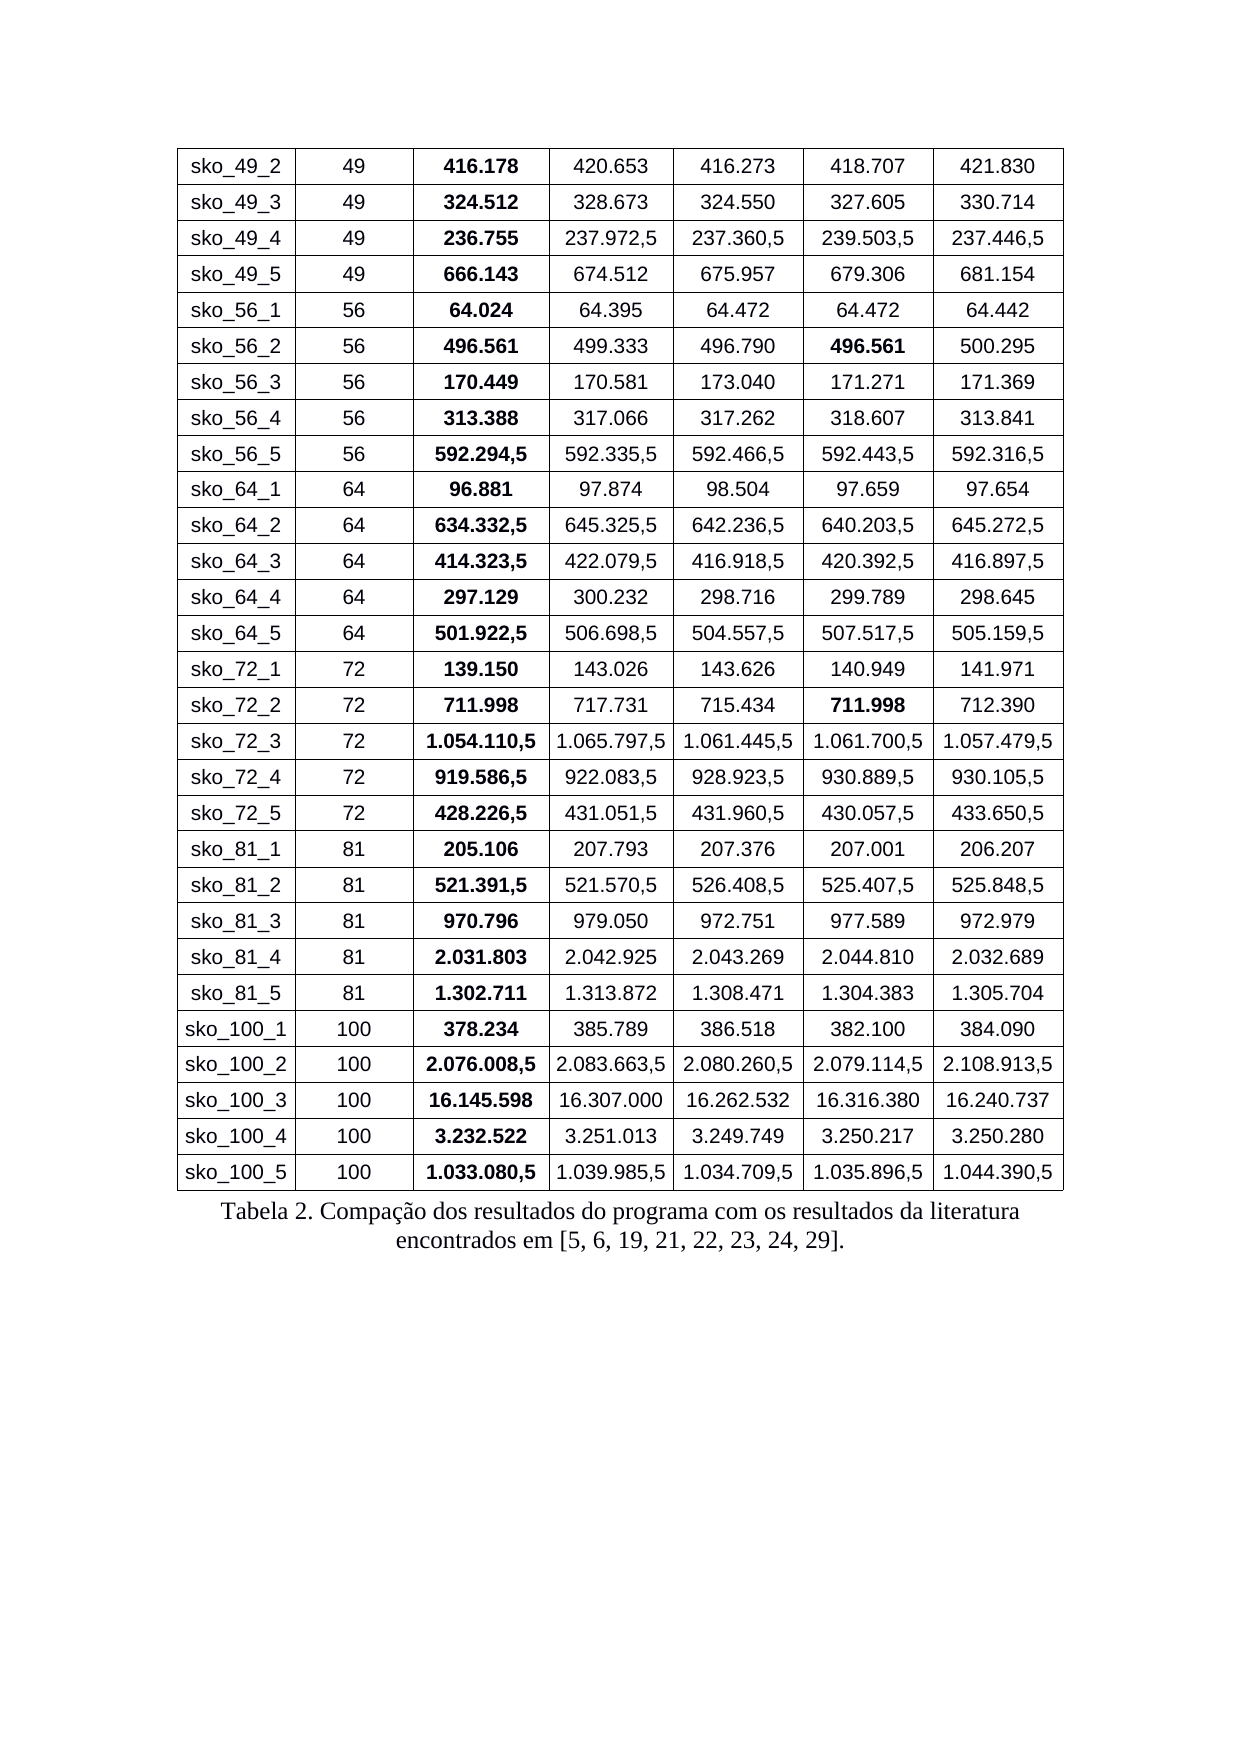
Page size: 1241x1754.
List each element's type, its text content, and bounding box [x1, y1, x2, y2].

table_cell 1.313.872 [550, 975, 673, 1010]
table_cell 16.307.000 [550, 1083, 673, 1118]
table_cell 930.889,5 [804, 760, 933, 794]
table_cell 428.226,5 [414, 796, 549, 830]
table_cell 171.369 [934, 364, 1063, 399]
table_cell 49 [296, 185, 413, 219]
table_cell 206.207 [934, 831, 1063, 866]
table_cell sko_64_3 [178, 544, 295, 579]
table_cell 1.302.711 [414, 975, 549, 1010]
table_cell 207.793 [550, 831, 673, 866]
table_cell 421.830 [934, 149, 1063, 183]
table_cell 384.090 [934, 1011, 1063, 1046]
table_cell 56 [296, 293, 413, 327]
table_cell 100 [296, 1119, 413, 1154]
table_cell 2.032.689 [934, 939, 1063, 974]
table_cell 1.061.445,5 [674, 724, 803, 758]
table_cell 317.262 [674, 400, 803, 435]
table_cell 382.100 [804, 1011, 933, 1046]
table_cell 496.790 [674, 328, 803, 363]
table_cell 313.841 [934, 400, 1063, 435]
table_cell 715.434 [674, 688, 803, 723]
table_cell 317.066 [550, 400, 673, 435]
table_cell 100 [296, 1011, 413, 1046]
table_cell 81 [296, 831, 413, 866]
table_cell sko_56_5 [178, 436, 295, 471]
table_cell 711.998 [804, 688, 933, 723]
table_cell 72 [296, 760, 413, 794]
table_cell 3.249.749 [674, 1119, 803, 1154]
table_cell 237.972,5 [550, 221, 673, 255]
table_cell 500.295 [934, 328, 1063, 363]
table_cell 521.391,5 [414, 868, 549, 902]
table_cell 970.796 [414, 903, 549, 938]
table_cell 496.561 [414, 328, 549, 363]
table_cell 1.304.383 [804, 975, 933, 1010]
table_cell 81 [296, 903, 413, 938]
table_cell sko_56_3 [178, 364, 295, 399]
table_cell 416.918,5 [674, 544, 803, 579]
table_cell 318.607 [804, 400, 933, 435]
table_cell 640.203,5 [804, 508, 933, 543]
table_cell 16.240.737 [934, 1083, 1063, 1118]
table_cell 143.026 [550, 652, 673, 687]
table_cell 3.251.013 [550, 1119, 673, 1154]
table_cell sko_72_1 [178, 652, 295, 687]
table_cell 386.518 [674, 1011, 803, 1046]
table_cell sko_100_4 [178, 1119, 295, 1154]
table_cell sko_64_5 [178, 616, 295, 651]
table_cell 81 [296, 868, 413, 902]
table_cell sko_56_4 [178, 400, 295, 435]
table_cell 675.957 [674, 256, 803, 291]
table_cell 712.390 [934, 688, 1063, 723]
table_cell 81 [296, 975, 413, 1010]
table_cell 56 [296, 400, 413, 435]
table_cell 72 [296, 652, 413, 687]
table_cell 170.449 [414, 364, 549, 399]
table_cell 642.236,5 [674, 508, 803, 543]
table_cell 717.731 [550, 688, 673, 723]
table_cell 97.654 [934, 472, 1063, 507]
table_cell 299.789 [804, 580, 933, 615]
table_cell 1.061.700,5 [804, 724, 933, 758]
table_cell 56 [296, 364, 413, 399]
table_cell 674.512 [550, 256, 673, 291]
table_cell 666.143 [414, 256, 549, 291]
table_cell 922.083,5 [550, 760, 673, 794]
table_cell 97.659 [804, 472, 933, 507]
table_cell 1.305.704 [934, 975, 1063, 1010]
table_cell 972.979 [934, 903, 1063, 938]
table_cell 327.605 [804, 185, 933, 219]
table_cell 378.234 [414, 1011, 549, 1046]
table_cell sko_49_5 [178, 256, 295, 291]
table_cell 496.561 [804, 328, 933, 363]
table_cell 416.273 [674, 149, 803, 183]
table_cell 237.360,5 [674, 221, 803, 255]
table_cell 2.076.008,5 [414, 1047, 549, 1082]
table_cell sko_81_5 [178, 975, 295, 1010]
table_cell sko_49_4 [178, 221, 295, 255]
table_cell 416.178 [414, 149, 549, 183]
table_cell 506.698,5 [550, 616, 673, 651]
table_cell 2.044.810 [804, 939, 933, 974]
table_cell sko_81_4 [178, 939, 295, 974]
table_cell sko_72_3 [178, 724, 295, 758]
table_cell 645.272,5 [934, 508, 1063, 543]
table_cell 679.306 [804, 256, 933, 291]
table_cell 313.388 [414, 400, 549, 435]
table_cell 49 [296, 221, 413, 255]
table_cell 143.626 [674, 652, 803, 687]
table_cell 324.550 [674, 185, 803, 219]
table_cell 64 [296, 544, 413, 579]
table_cell 81 [296, 939, 413, 974]
table_cell 930.105,5 [934, 760, 1063, 794]
table_cell 420.653 [550, 149, 673, 183]
table_cell 72 [296, 796, 413, 830]
table_cell 919.586,5 [414, 760, 549, 794]
table_cell 300.232 [550, 580, 673, 615]
table_cell 97.874 [550, 472, 673, 507]
table_cell 2.031.803 [414, 939, 549, 974]
table_cell 431.960,5 [674, 796, 803, 830]
table_cell 64.395 [550, 293, 673, 327]
table_cell sko_81_1 [178, 831, 295, 866]
table_cell 64 [296, 508, 413, 543]
table_cell 3.232.522 [414, 1119, 549, 1154]
table_cell 56 [296, 436, 413, 471]
table_cell 64.024 [414, 293, 549, 327]
table_cell 1.033.080,5 [414, 1155, 549, 1190]
table_cell 972.751 [674, 903, 803, 938]
table_cell 521.570,5 [550, 868, 673, 902]
table_cell 170.581 [550, 364, 673, 399]
table_cell 72 [296, 688, 413, 723]
table_cell sko_100_3 [178, 1083, 295, 1118]
table_cell 2.042.925 [550, 939, 673, 974]
table_cell 328.673 [550, 185, 673, 219]
table_cell 1.308.471 [674, 975, 803, 1010]
table_cell sko_100_2 [178, 1047, 295, 1082]
table_cell 239.503,5 [804, 221, 933, 255]
table_cell 1.057.479,5 [934, 724, 1063, 758]
table_cell 3.250.280 [934, 1119, 1063, 1154]
table_cell 207.376 [674, 831, 803, 866]
table_cell 414.323,5 [414, 544, 549, 579]
table_cell sko_64_4 [178, 580, 295, 615]
table_cell 297.129 [414, 580, 549, 615]
table_cell sko_100_5 [178, 1155, 295, 1190]
table_cell 645.325,5 [550, 508, 673, 543]
table_cell 505.159,5 [934, 616, 1063, 651]
table_cell 140.949 [804, 652, 933, 687]
table_cell 72 [296, 724, 413, 758]
table_cell 100 [296, 1083, 413, 1118]
table_cell sko_56_2 [178, 328, 295, 363]
table_cell 592.316,5 [934, 436, 1063, 471]
table_cell sko_64_2 [178, 508, 295, 543]
table_cell 526.408,5 [674, 868, 803, 902]
table_cell sko_81_3 [178, 903, 295, 938]
table_cell 433.650,5 [934, 796, 1063, 830]
table_cell 1.039.985,5 [550, 1155, 673, 1190]
table_cell 324.512 [414, 185, 549, 219]
table_cell 1.054.110,5 [414, 724, 549, 758]
table_cell 422.079,5 [550, 544, 673, 579]
table_cell 634.332,5 [414, 508, 549, 543]
table_cell 430.057,5 [804, 796, 933, 830]
table_cell 501.922,5 [414, 616, 549, 651]
table_cell 2.043.269 [674, 939, 803, 974]
table_cell 207.001 [804, 831, 933, 866]
table_cell 928.923,5 [674, 760, 803, 794]
table_cell 2.083.663,5 [550, 1047, 673, 1082]
table_cell 2.080.260,5 [674, 1047, 803, 1082]
table_cell 100 [296, 1155, 413, 1190]
table_cell 236.755 [414, 221, 549, 255]
table_cell 49 [296, 149, 413, 183]
table_cell 1.044.390,5 [934, 1155, 1063, 1190]
table_cell 681.154 [934, 256, 1063, 291]
table_cell sko_49_3 [178, 185, 295, 219]
table_cell 711.998 [414, 688, 549, 723]
table_cell 64.472 [804, 293, 933, 327]
table_cell 1.034.709,5 [674, 1155, 803, 1190]
table_cell 98.504 [674, 472, 803, 507]
table_cell 1.065.797,5 [550, 724, 673, 758]
text Tabela 2. Compação dos resultados do programa com os resultados da literatura encontrados em [5, 6, 19, 21, 22, 23, 24, 29]. [177, 1196, 1063, 1254]
table_cell 64 [296, 472, 413, 507]
table_cell 64 [296, 580, 413, 615]
table_cell 64.442 [934, 293, 1063, 327]
table_cell 2.079.114,5 [804, 1047, 933, 1082]
table_cell 420.392,5 [804, 544, 933, 579]
table_cell 56 [296, 328, 413, 363]
table_cell 139.150 [414, 652, 549, 687]
table_cell 16.316.380 [804, 1083, 933, 1118]
table_cell 418.707 [804, 149, 933, 183]
table_cell sko_56_1 [178, 293, 295, 327]
table_cell 16.145.598 [414, 1083, 549, 1118]
table_cell 416.897,5 [934, 544, 1063, 579]
table_cell sko_81_2 [178, 868, 295, 902]
table_cell 525.407,5 [804, 868, 933, 902]
table_cell 979.050 [550, 903, 673, 938]
table_cell 592.335,5 [550, 436, 673, 471]
table_cell 977.589 [804, 903, 933, 938]
table_cell 64 [296, 616, 413, 651]
table_cell 205.106 [414, 831, 549, 866]
table_cell sko_72_5 [178, 796, 295, 830]
table_cell 504.557,5 [674, 616, 803, 651]
table_cell 141.971 [934, 652, 1063, 687]
table_cell 3.250.217 [804, 1119, 933, 1154]
table_cell 16.262.532 [674, 1083, 803, 1118]
table_cell 330.714 [934, 185, 1063, 219]
table_cell 499.333 [550, 328, 673, 363]
table_cell 1.035.896,5 [804, 1155, 933, 1190]
table_cell 96.881 [414, 472, 549, 507]
table_cell 237.446,5 [934, 221, 1063, 255]
table_cell sko_49_2 [178, 149, 295, 183]
table_cell 431.051,5 [550, 796, 673, 830]
table_cell sko_64_1 [178, 472, 295, 507]
table_cell 592.443,5 [804, 436, 933, 471]
table_cell sko_100_1 [178, 1011, 295, 1046]
table_cell 173.040 [674, 364, 803, 399]
table_cell 64.472 [674, 293, 803, 327]
table_cell 525.848,5 [934, 868, 1063, 902]
table_cell 507.517,5 [804, 616, 933, 651]
table_cell 49 [296, 256, 413, 291]
table_cell 298.645 [934, 580, 1063, 615]
table_cell 298.716 [674, 580, 803, 615]
table_cell 592.294,5 [414, 436, 549, 471]
table_cell 385.789 [550, 1011, 673, 1046]
table_cell 171.271 [804, 364, 933, 399]
table_cell sko_72_4 [178, 760, 295, 794]
table_cell sko_72_2 [178, 688, 295, 723]
table_cell 100 [296, 1047, 413, 1082]
table_cell 2.108.913,5 [934, 1047, 1063, 1082]
table_cell 592.466,5 [674, 436, 803, 471]
